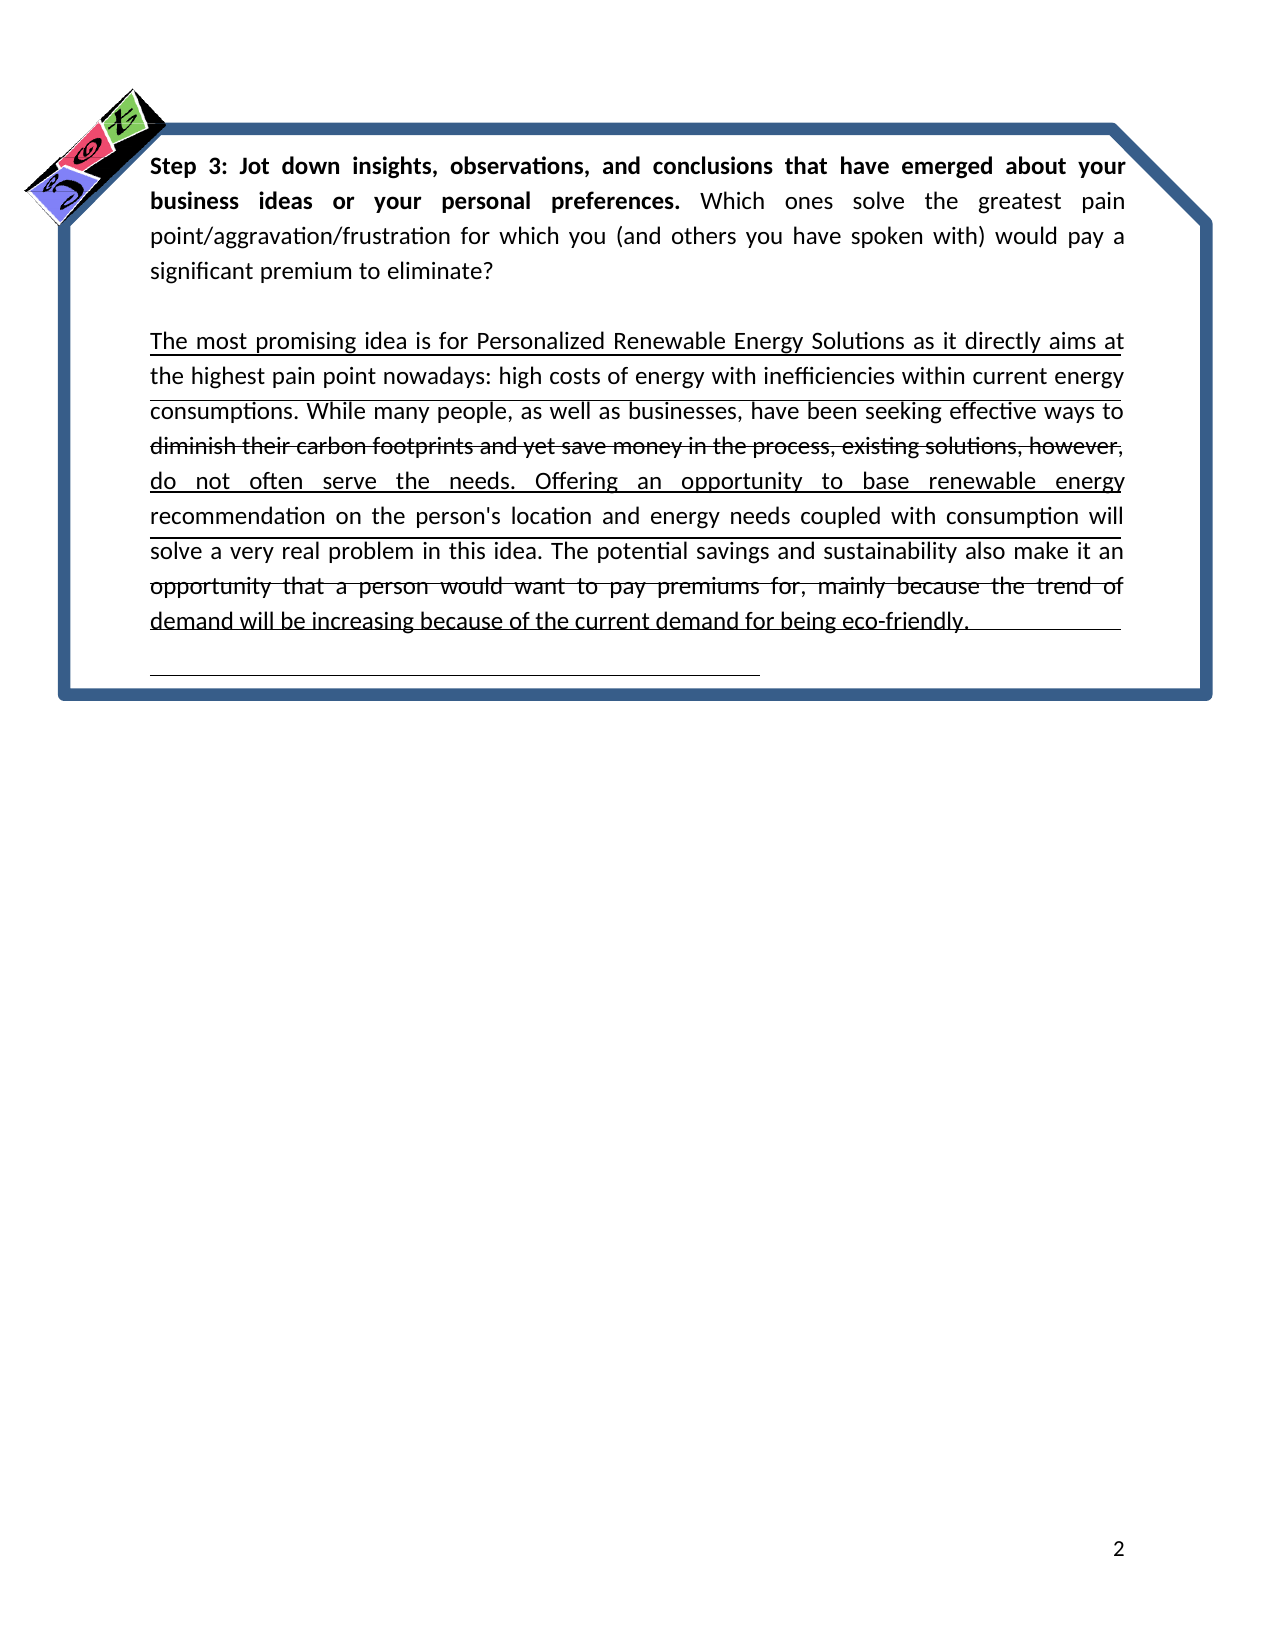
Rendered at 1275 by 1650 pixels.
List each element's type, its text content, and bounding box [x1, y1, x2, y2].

picture [24, 88, 166, 226]
text 2 [15, 1534, 1125, 1562]
